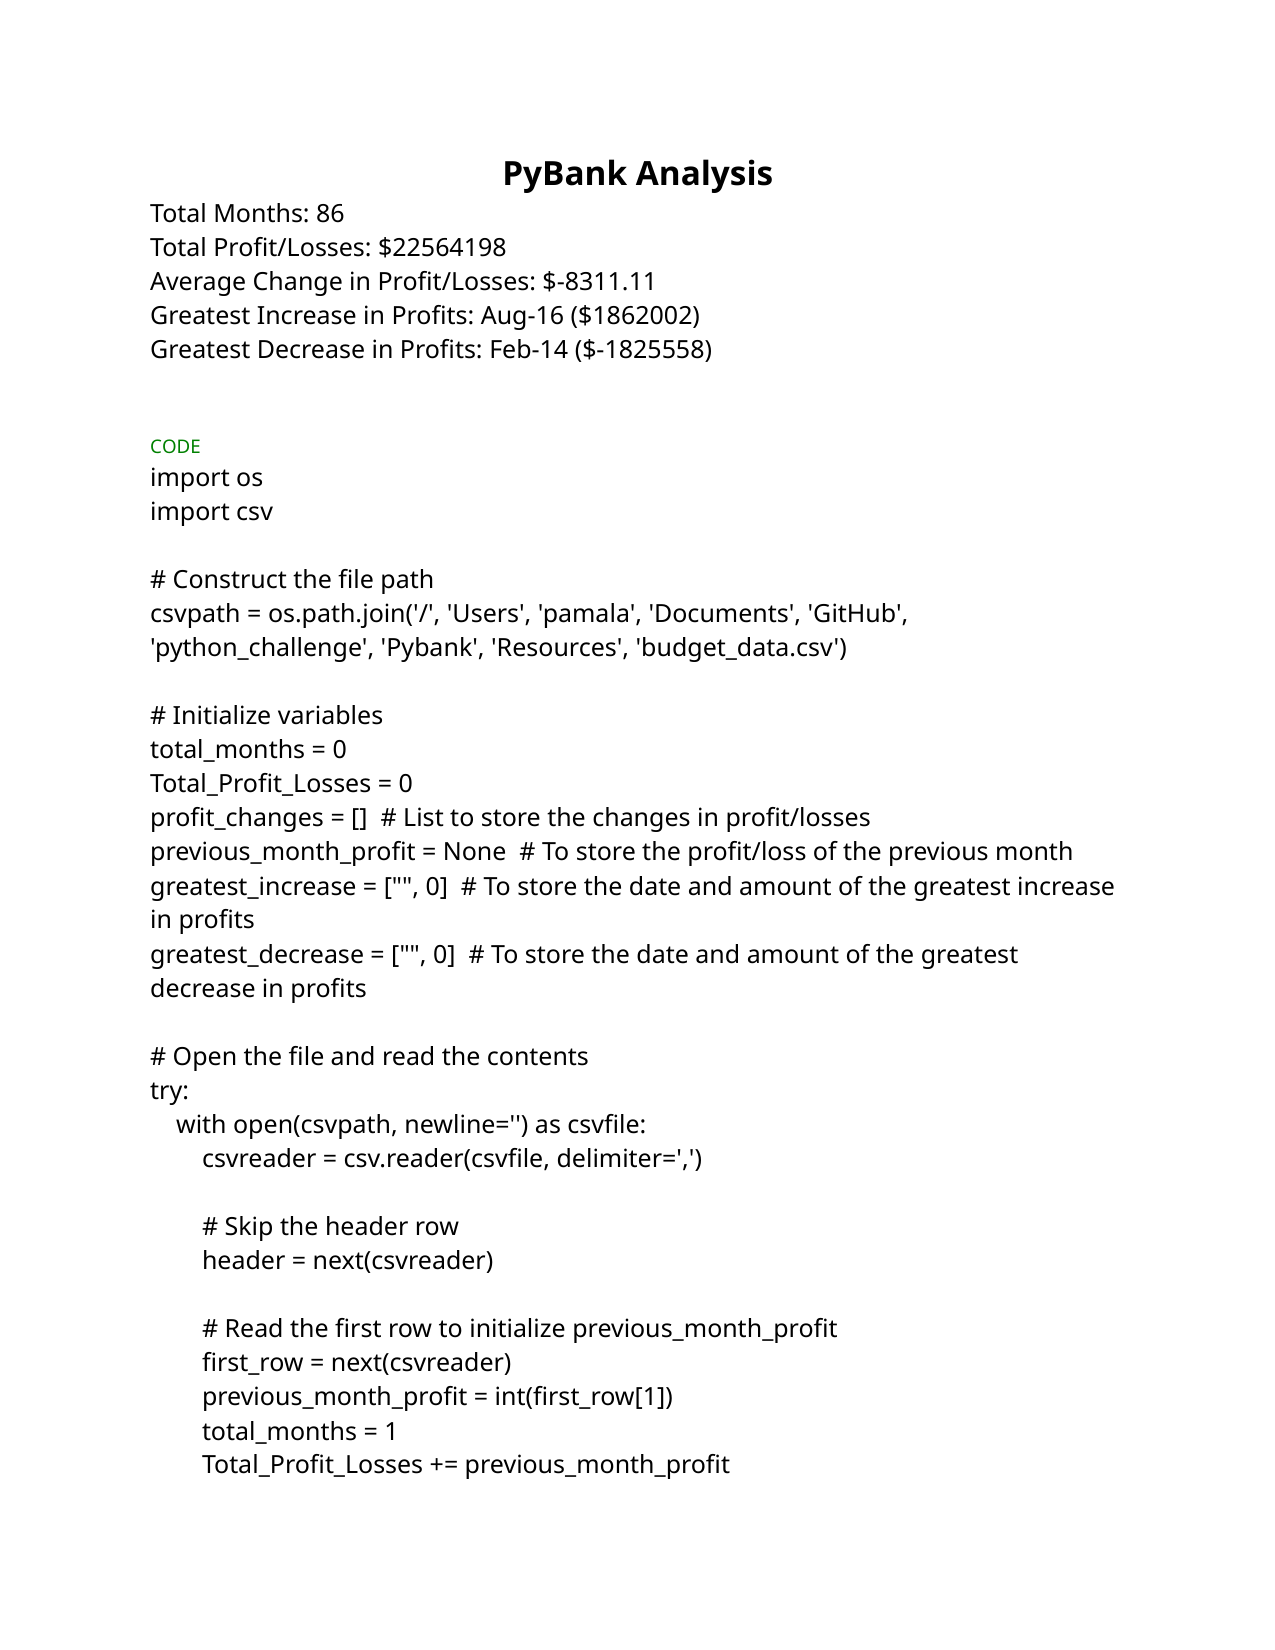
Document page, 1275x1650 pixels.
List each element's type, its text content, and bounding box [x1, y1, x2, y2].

text import os [150, 459, 1125, 493]
text Total Months: 86 [150, 195, 1125, 229]
text total_months = 0 [150, 732, 1125, 766]
text with open(csvpath, newline='') as csvfile: [150, 1107, 1125, 1141]
text profit_changes = [] # List to store the changes in profit/losses [150, 800, 1125, 834]
text greatest_increase = ["", 0] # To store the date and amount of the greatest increase in profits [150, 868, 1125, 936]
text first_row = next(csvreader) [150, 1345, 1125, 1379]
text greatest_decrease = ["", 0] # To store the date and amount of the greatest decrease in profits [150, 936, 1125, 1004]
text try: [150, 1072, 1125, 1107]
text import csv [150, 493, 1125, 527]
text total_months = 1 [150, 1413, 1125, 1447]
text csvpath = os.path.join('/', 'Users', 'pamala', 'Documents', 'GitHub', 'python_challenge', 'Pybank', 'Resources', 'budget_data.csv') [150, 596, 1125, 664]
text CODE [150, 434, 1125, 459]
text previous_month_profit = None # To store the profit/loss of the previous month [150, 834, 1125, 868]
text Greatest Decrease in Profits: Feb-14 ($-1825558) [150, 332, 1125, 366]
text previous_month_profit = int(first_row[1]) [150, 1379, 1125, 1413]
text # Initialize variables [150, 698, 1125, 732]
text Average Change in Profit/Losses: $-8311.11 [150, 263, 1125, 298]
text # Skip the header row [150, 1209, 1125, 1243]
text # Open the file and read the contents [150, 1038, 1125, 1072]
text Total_Profit_Losses = 0 [150, 766, 1125, 800]
text Greatest Increase in Profits: Aug-16 ($1862002) [150, 298, 1125, 332]
text csvreader = csv.reader(csvfile, delimiter=',') [150, 1141, 1125, 1175]
text Total_Profit_Losses += previous_month_profit [150, 1447, 1125, 1481]
text Total Profit/Losses: $22564198 [150, 229, 1125, 263]
text # Read the first row to initialize previous_month_profit [150, 1311, 1125, 1345]
text # Construct the file path [150, 562, 1125, 596]
text header = next(csvreader) [150, 1243, 1125, 1277]
text PyBank Analysis [150, 150, 1125, 195]
